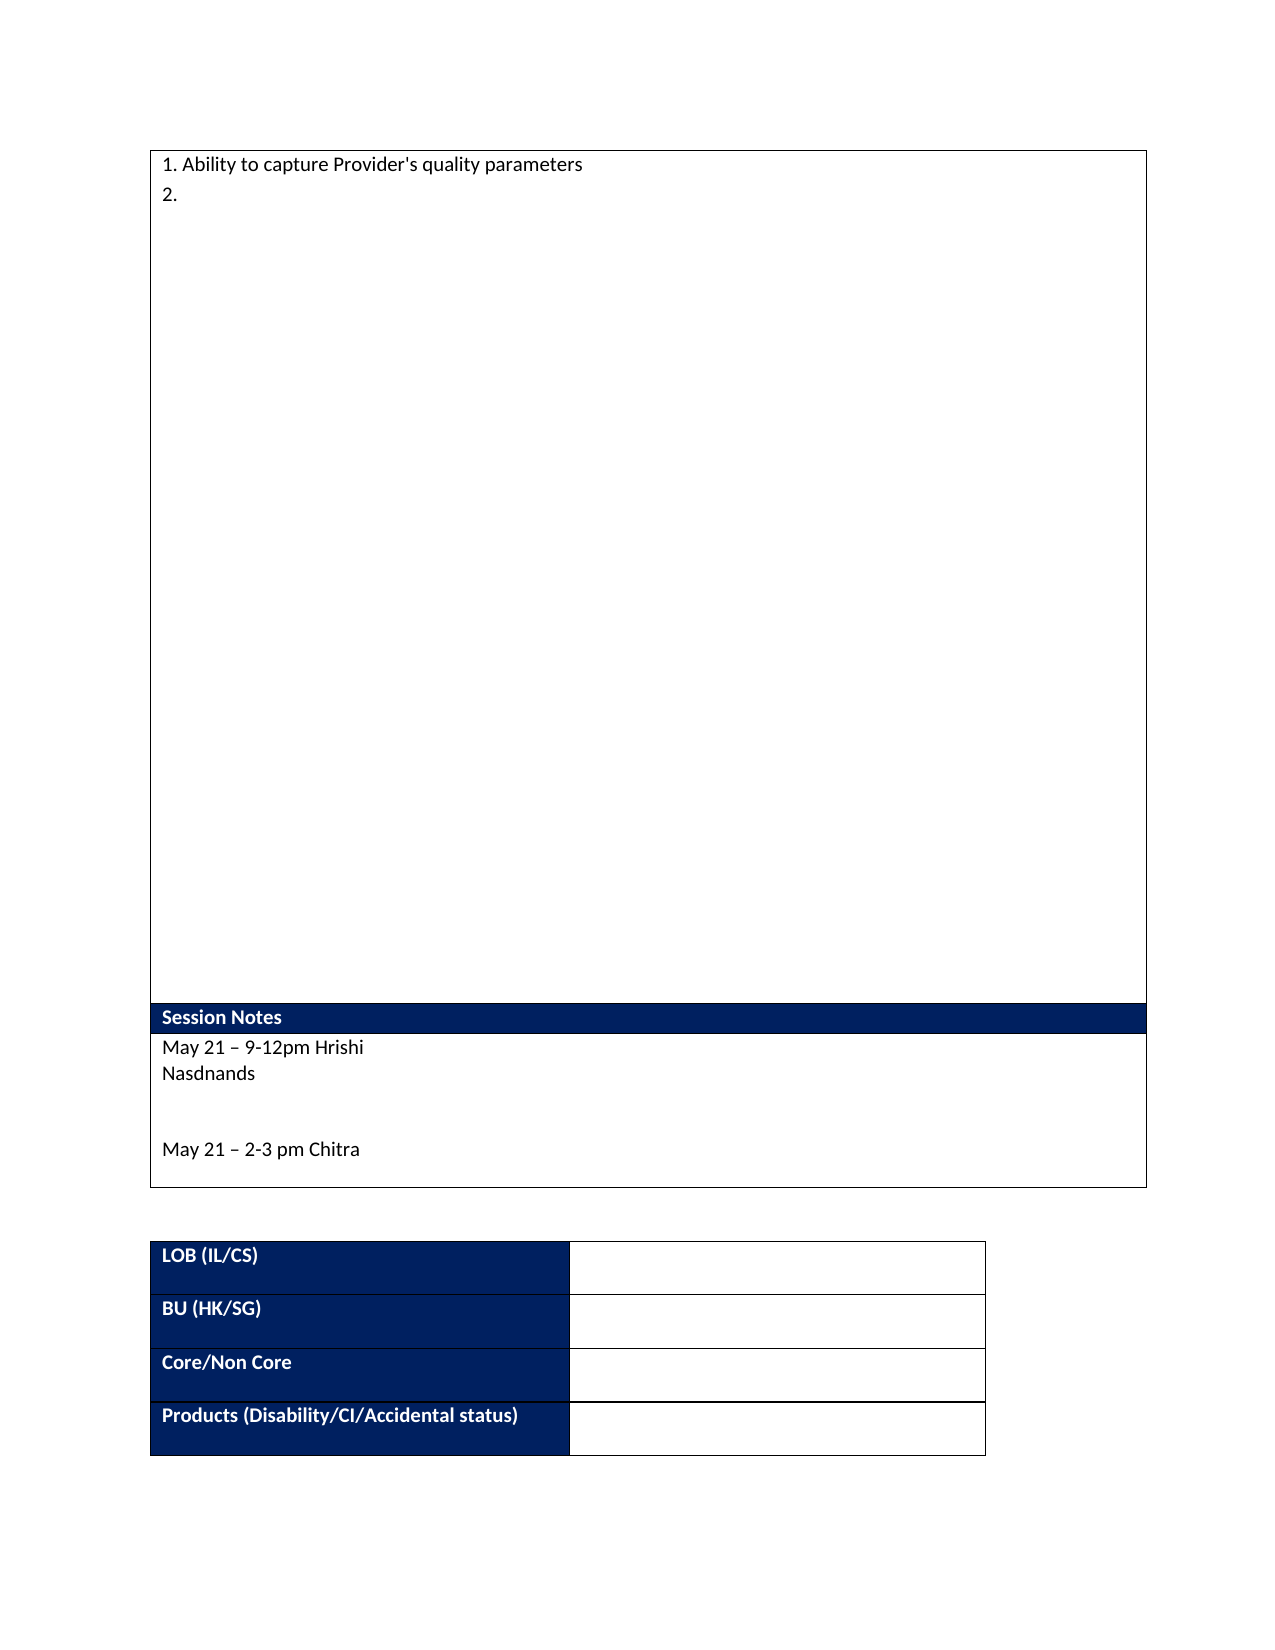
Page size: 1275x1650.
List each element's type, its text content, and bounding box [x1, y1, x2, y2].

table_cell [570, 1349, 985, 1401]
table_cell May 21 – 9-12pm Hrishi Nasdnands May 21 – 2-3 pm Chitra [151, 1034, 1146, 1187]
table_header [570, 1242, 985, 1294]
table_cell Core/Non Core [151, 1349, 569, 1401]
table_header LOB (IL/CS) [151, 1242, 569, 1294]
table_cell [570, 1295, 985, 1348]
table_cell BU (HK/SG) [151, 1295, 569, 1348]
table_cell Products (Disability/CI/Accidental status) [151, 1403, 569, 1455]
table_cell [570, 1403, 985, 1455]
table_cell 1. Ability to capture Provider's quality parameters 2. [151, 151, 1146, 1003]
table_cell Session Notes [151, 1004, 1146, 1033]
